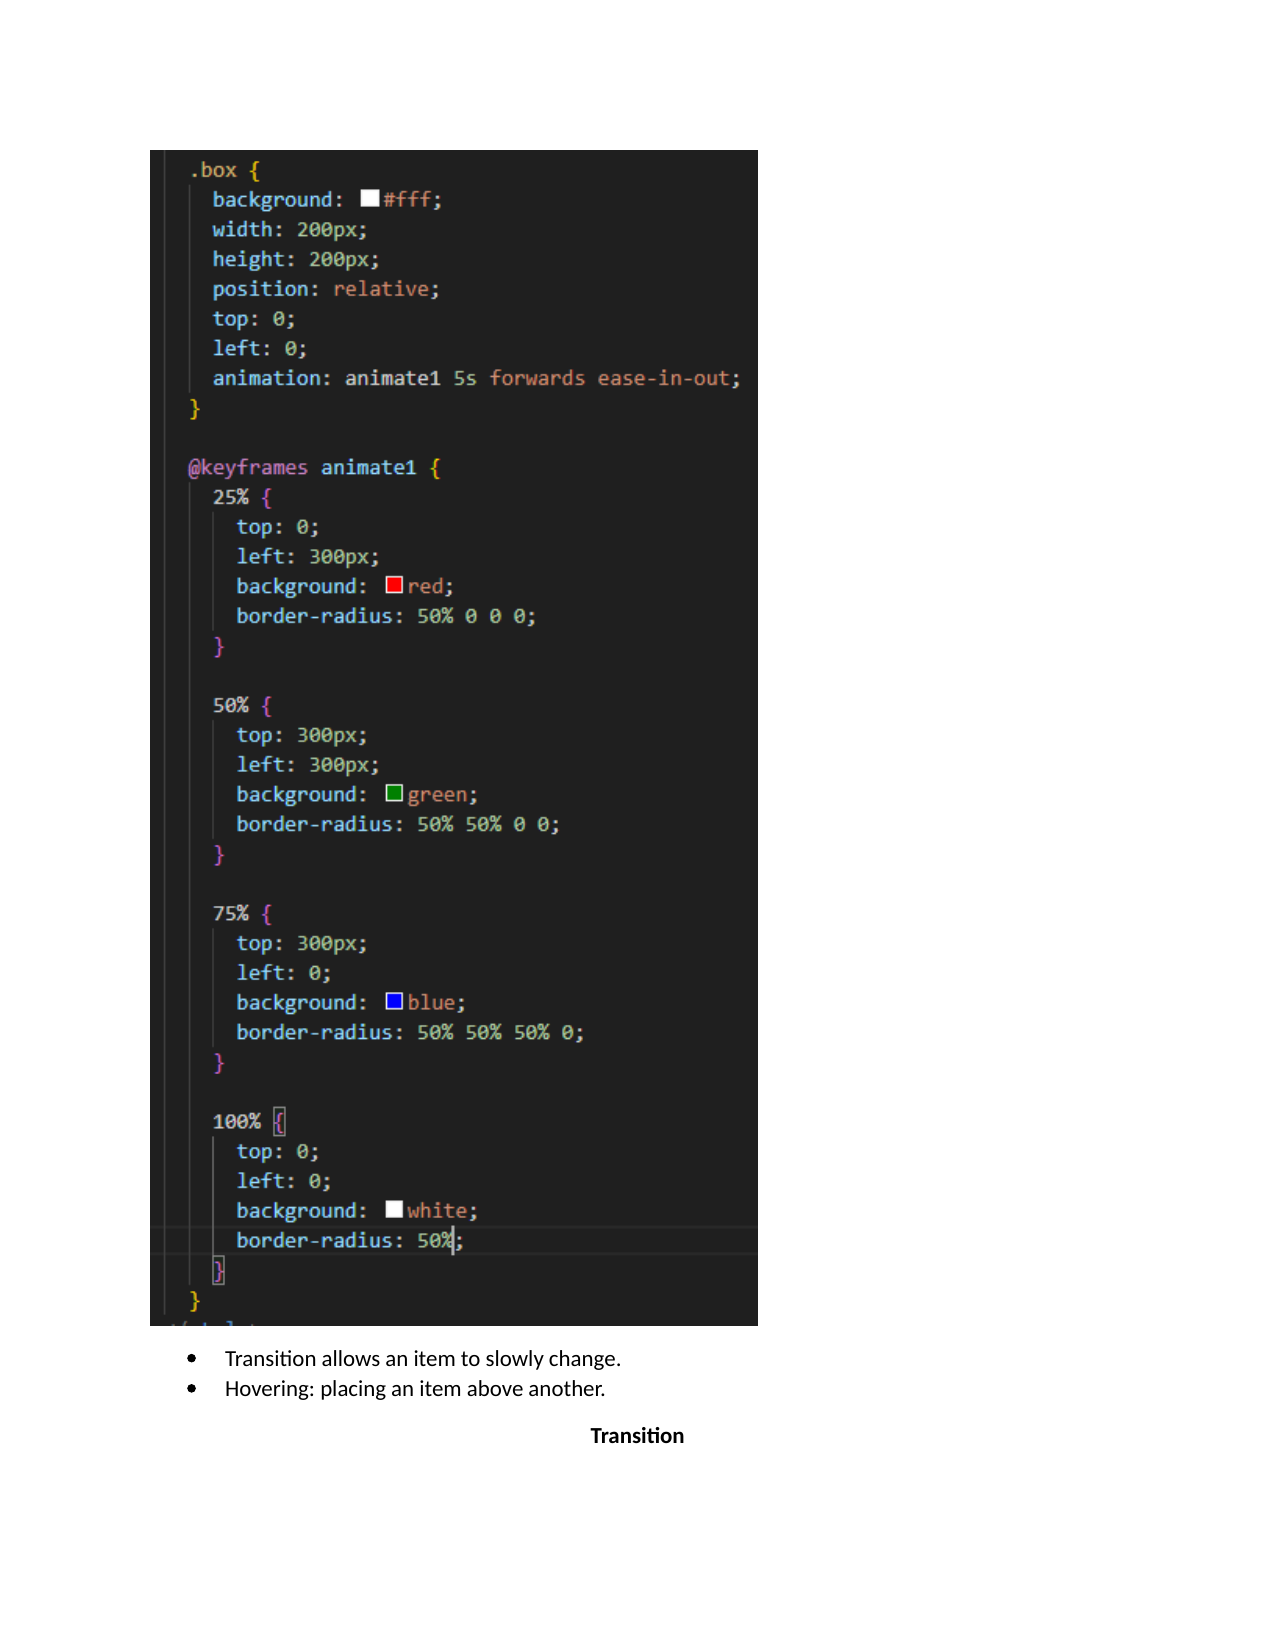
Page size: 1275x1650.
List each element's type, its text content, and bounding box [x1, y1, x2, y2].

list Transition allows an item to slowly change. [187, 1344, 1125, 1372]
list Hovering: placing an item above another. [187, 1374, 1125, 1402]
text Transition [150, 1421, 1125, 1449]
picture [150, 150, 758, 1326]
